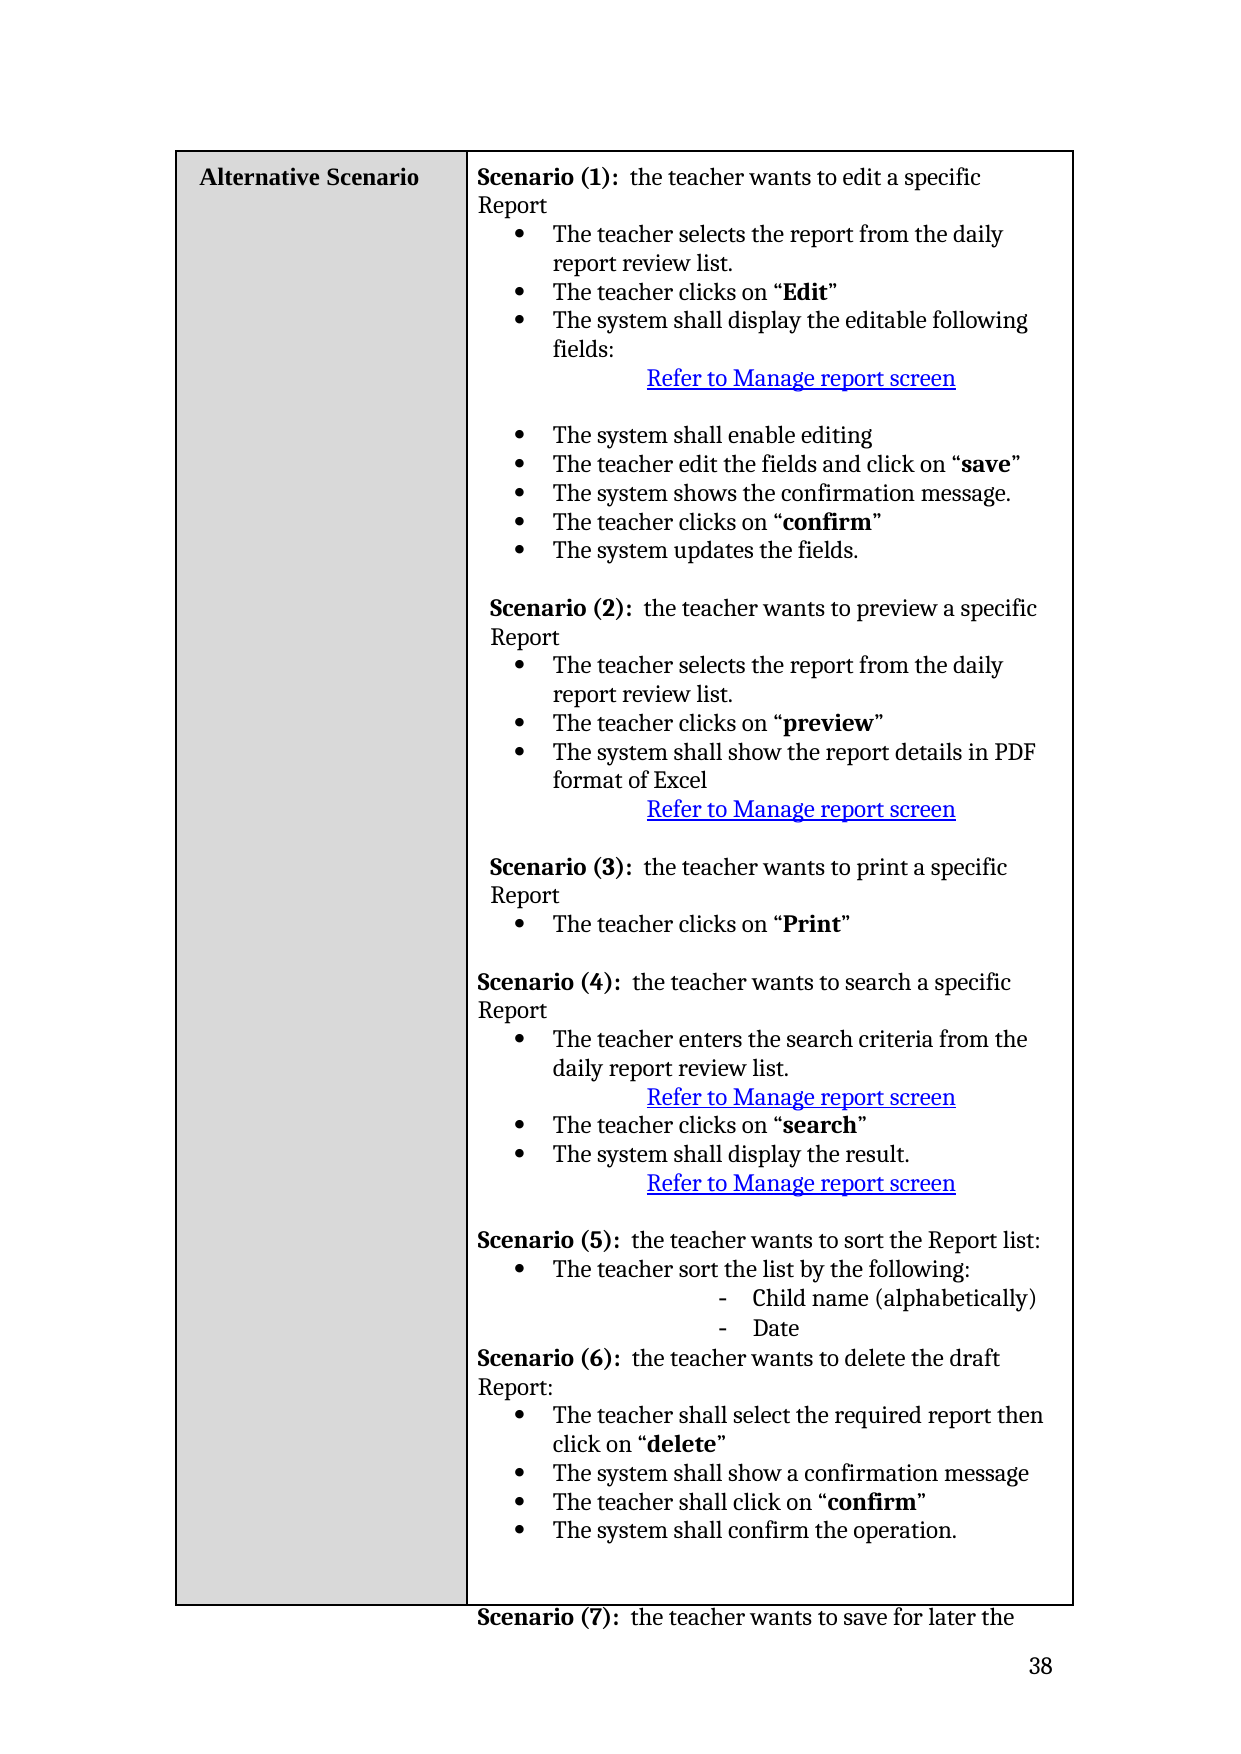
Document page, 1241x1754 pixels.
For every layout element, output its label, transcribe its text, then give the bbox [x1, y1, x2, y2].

table_cell Scenario (1): the teacher wants to edit a specific Report The teacher selects the report from the daily report review list. The teacher clicks on “Edit” The system shall display the editable following fields: Refer to Manage report screen The system shall enable editing The teacher edit the fields and click on “save” The system shows the confirmation message. The teacher clicks on “confirm” The system updates the fields. Scenario (2): the teacher wants to preview a specific Report The teacher selects the report from the daily report review list. The teacher clicks on “preview” The system shall show the report details in PDF format of Excel Refer to Manage report screen Scenario (3): the teacher wants to print a specific Report The teacher clicks on “Print” Scenario (4): the teacher wants to search a specific Report The teacher enters the search criteria from the daily report review list. Refer to Manage report screen The teacher clicks on “search” The system shall display the result. Refer to Manage report screen Scenario (5): the teacher wants to sort the Report list: The teacher sort the list by the following: Child name (alphabetically) Date Scenario (6): the teacher wants to delete the draft Report: The teacher shall select the required report then click on “delete” The system shall show a confirmation message The teacher shall click on “confirm” The system shall confirm the operation. Scenario (7): the teacher wants to save for later the Report: The teacher shall select the required report then click on “save for later” The system shall show a confirmation message The teacher shall click on “confirm” The system shall confirm the operation. [468, 152, 1072, 1604]
table_cell Alternative Scenario [177, 152, 466, 1604]
